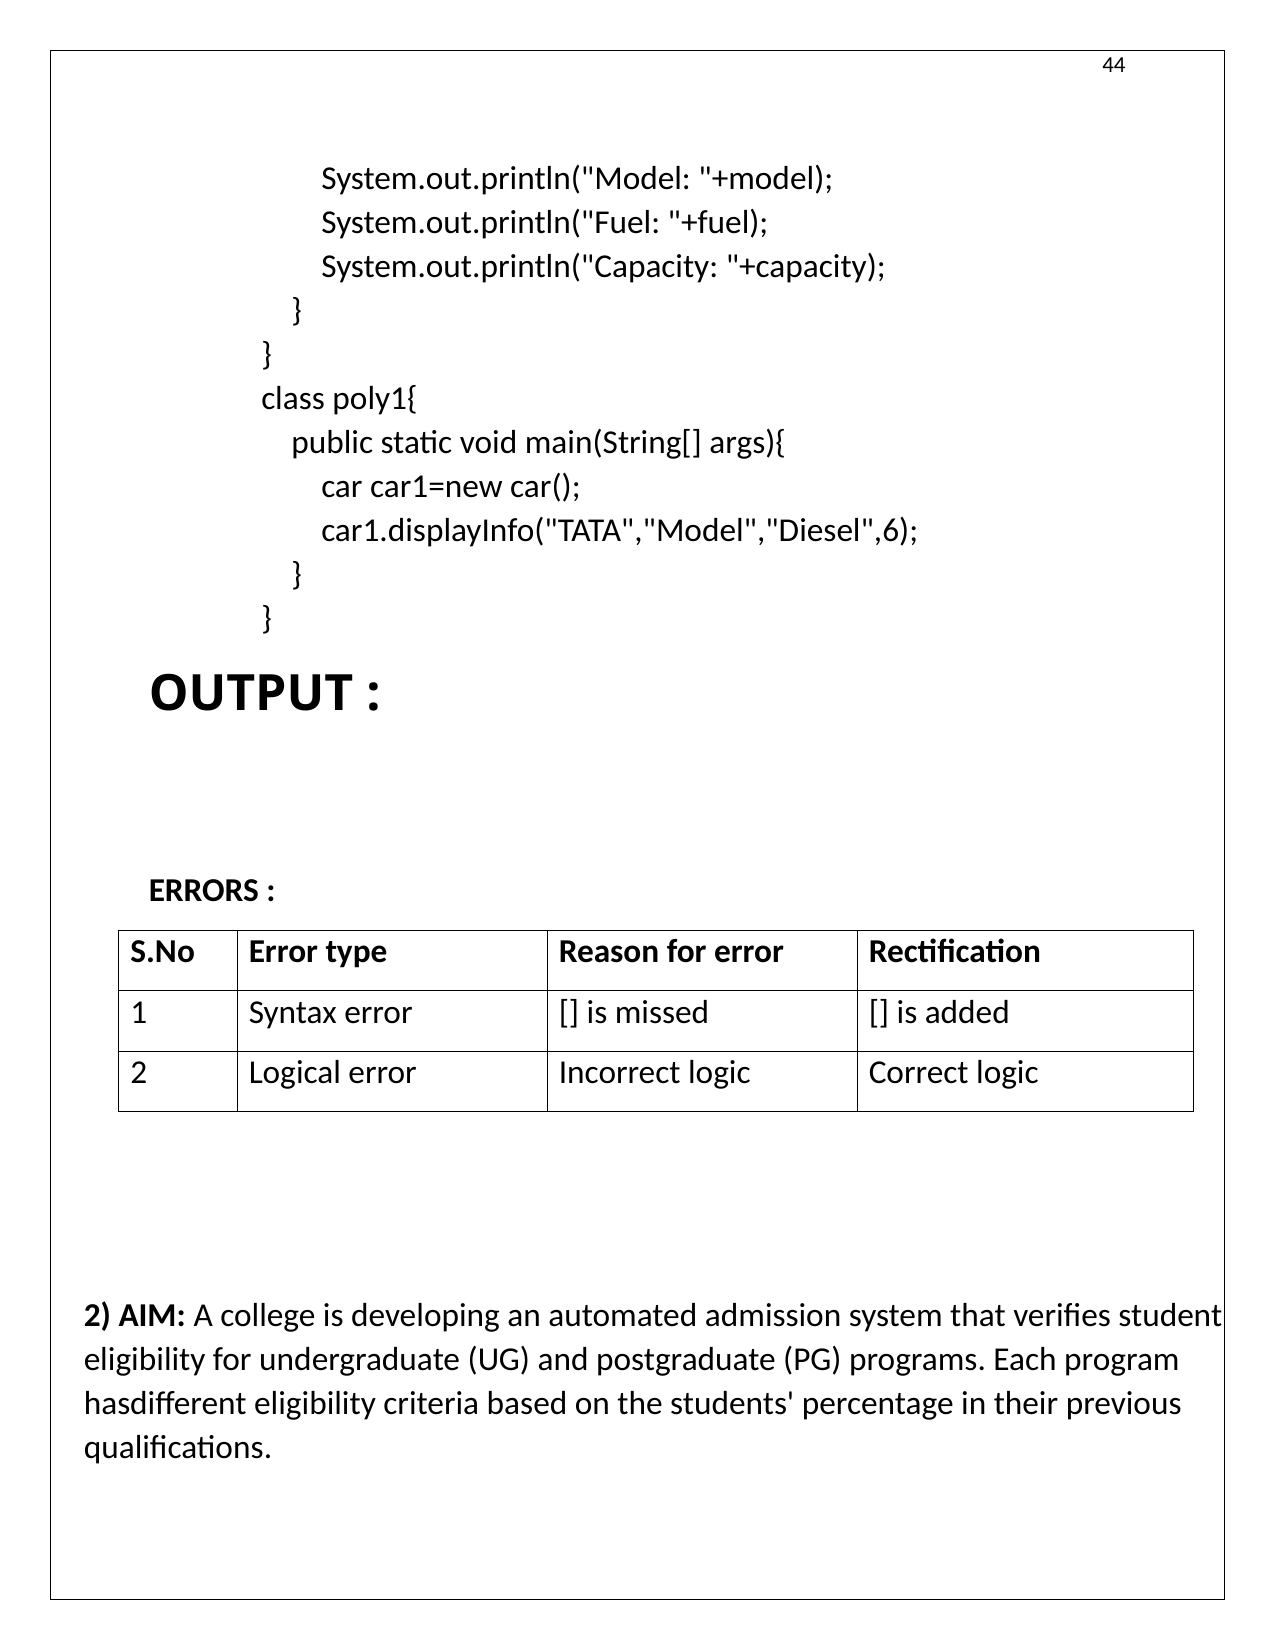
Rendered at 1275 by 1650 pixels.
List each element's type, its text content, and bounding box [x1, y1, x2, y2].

table_header Rectification [858, 931, 1193, 990]
table_cell 2 [119, 1052, 237, 1111]
table_cell Syntax error [238, 991, 547, 1051]
list System.out.println("Model: "+model); [261, 157, 1275, 198]
list } [261, 333, 1275, 374]
list } [261, 597, 1275, 637]
table_cell Logical error [238, 1052, 547, 1111]
list car car1=new car(); [261, 465, 1275, 506]
text OUTPUT : [148, 657, 1275, 726]
table_header Reason for error [548, 931, 857, 990]
table_cell [] is added [858, 991, 1193, 1051]
table_header Error type [238, 931, 547, 990]
table_cell Correct logic [858, 1052, 1193, 1111]
list class poly1{ [261, 377, 1275, 418]
table_cell [] is missed [548, 991, 857, 1051]
table_header S.No [119, 931, 237, 990]
list } [261, 289, 1275, 330]
text 2) AIM: A college is developing an automated admission system that verifies student eligibility for undergraduate (UG) and postgraduate (PG) programs. Each program hasdifferent eligibility criteria based on the students' percentage in their previous qualifications. [83, 1294, 1275, 1467]
table_cell 1 [119, 991, 237, 1051]
list System.out.println("Fuel: "+fuel); [261, 201, 1275, 242]
table_cell Incorrect logic [548, 1052, 857, 1111]
text ERRORS : [148, 869, 1275, 909]
list } [261, 553, 1275, 593]
list public static void main(String[] args){ [261, 421, 1275, 462]
list car1.displayInfo("TATA","Model","Diesel",6); [261, 509, 1275, 549]
list System.out.println("Capacity: "+capacity); [261, 245, 1275, 286]
